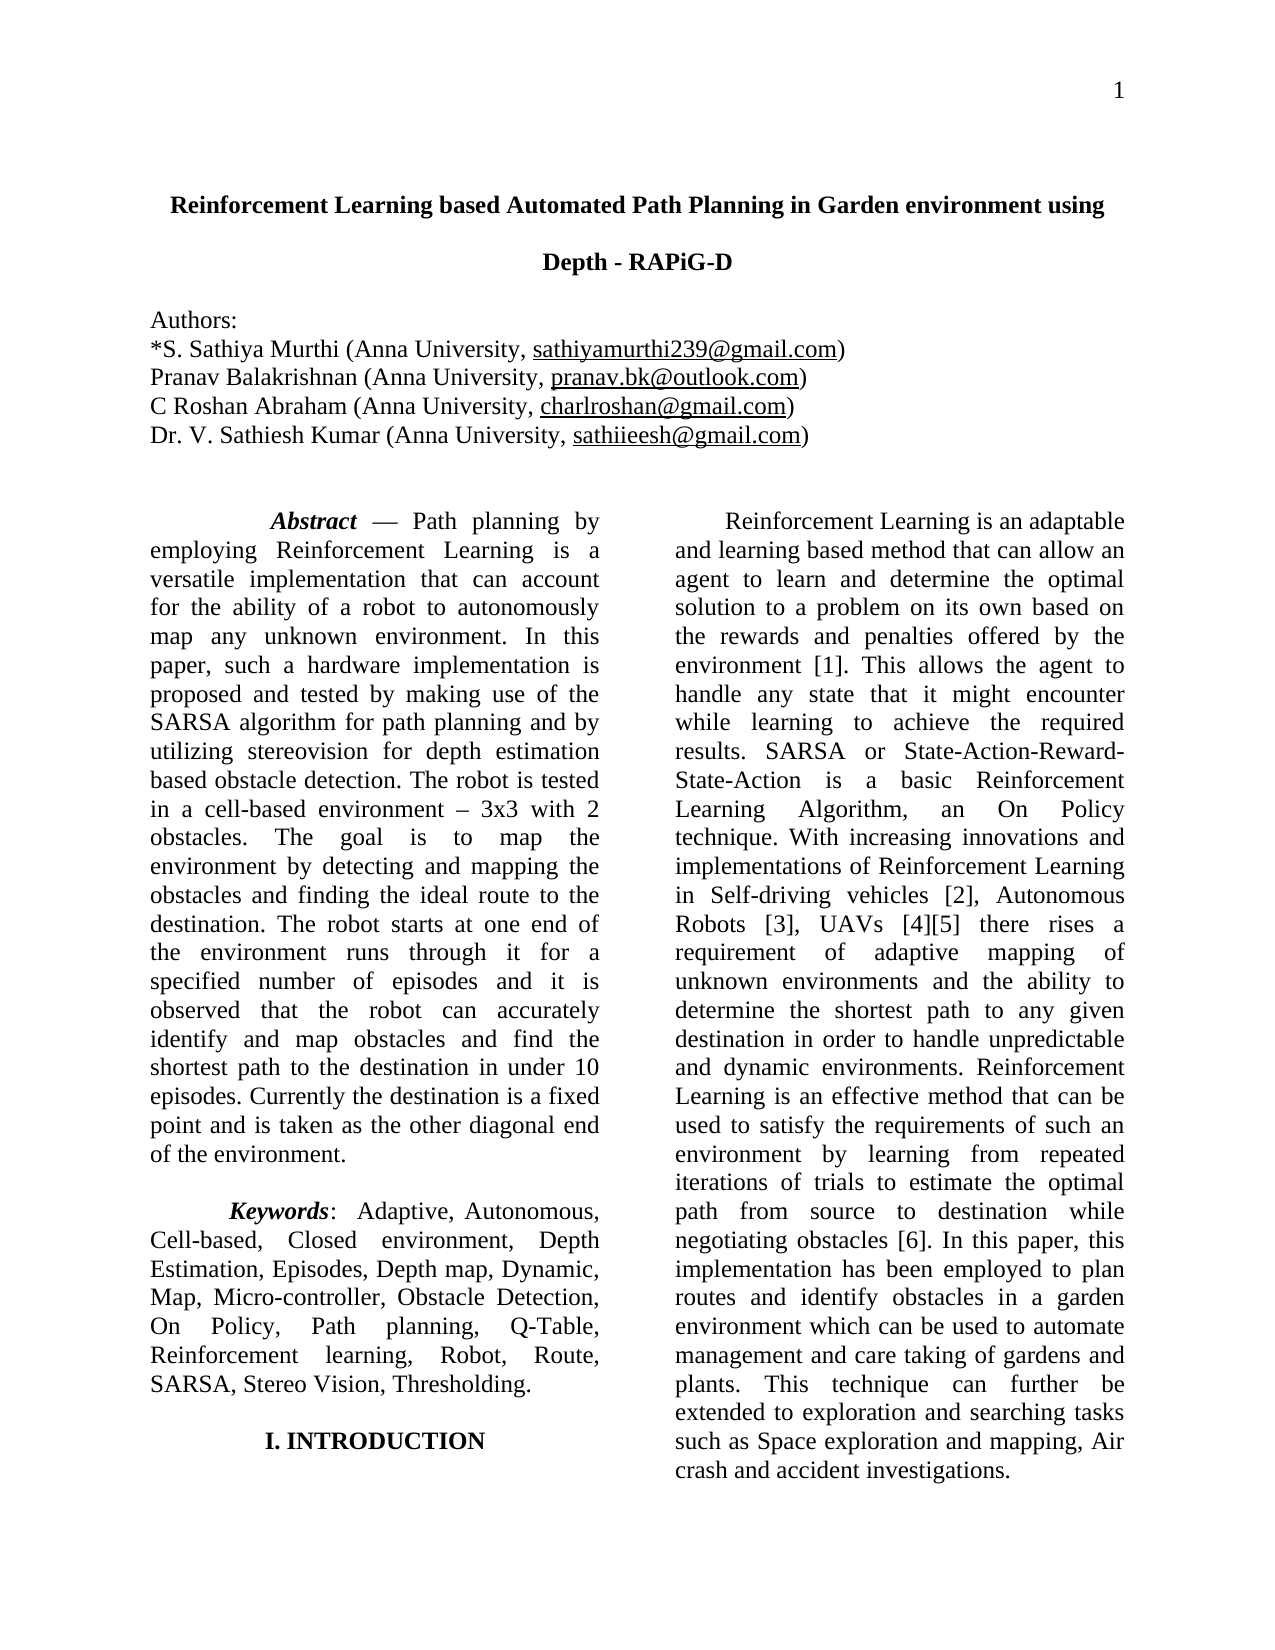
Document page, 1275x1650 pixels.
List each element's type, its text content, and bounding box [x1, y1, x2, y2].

text Reinforcement Learning based Automated Path Planning in Garden environment using Depth - RAPiG-D [150, 190, 1125, 276]
text Abstract — Path planning by employing Reinforcement Learning is a versatile implementation that can account for the ability of a robot to autonomously map any unknown environment. In this paper, such a hardware implementation is proposed and tested by making use of the SARSA algorithm for path planning and by utilizing stereovision for depth estimation based obstacle detection. The robot is tested in a cell-based environment – 3x3 with 2 obstacles. The goal is to map the environment by detecting and mapping the obstacles and finding the ideal route to the destination. The robot starts at one end of the environment runs through it for a specified number of episodes and it is observed that the robot can accurately identify and map obstacles and find the shortest path to the destination in under 10 episodes. Currently the destination is a fixed point and is taken as the other diagonal end of the environment. [150, 506, 600, 1167]
text Pranav Balakrishnan (Anna University, pranav.bk@outlook.com) [150, 362, 1125, 391]
text I. INTRODUCTION [150, 1426, 600, 1455]
text C Roshan Abraham (Anna University, charlroshan@gmail.com) [150, 391, 1125, 420]
text Dr. V. Sathiesh Kumar (Anna University, sathiieesh@gmail.com) [150, 420, 1125, 449]
text Authors: [150, 305, 1125, 334]
text Reinforcement Learning is an adaptable and learning based method that can allow an agent to learn and determine the optimal solution to a problem on its own based on the rewards and penalties offered by the environment [1]. This allows the agent to handle any state that it might encounter while learning to achieve the required results. SARSA or State-Action-Reward-State-Action is a basic Reinforcement Learning Algorithm, an On Policy technique. With increasing innovations and implementations of Reinforcement Learning in Self-driving vehicles [2], Autonomous Robots [3], UAVs [4][5] there rises a requirement of adaptive mapping of unknown environments and the ability to determine the shortest path to any given destination in order to handle unpredictable and dynamic environments. Reinforcement Learning is an effective method that can be used to satisfy the requirements of such an environment by learning from repeated iterations of trials to estimate the optimal path from source to destination while negotiating obstacles [6]. In this paper, this implementation has been employed to plan routes and identify obstacles in a garden environment which can be used to automate management and care taking of gardens and plants. This technique can further be extended to exploration and searching tasks such as Space exploration and mapping, Air crash and accident investigations. [675, 506, 1125, 1484]
text Keywords: Adaptive, Autonomous, Cell-based, Closed environment, Depth Estimation, Episodes, Depth map, Dynamic, Map, Micro-controller, Obstacle Detection, On Policy, Path planning, Q-Table, Reinforcement learning, Robot, Route, SARSA, Stereo Vision, Thresholding. [150, 1196, 600, 1397]
text *S. Sathiya Murthi (Anna University, sathiyamurthi239@gmail.com) [150, 334, 1125, 362]
